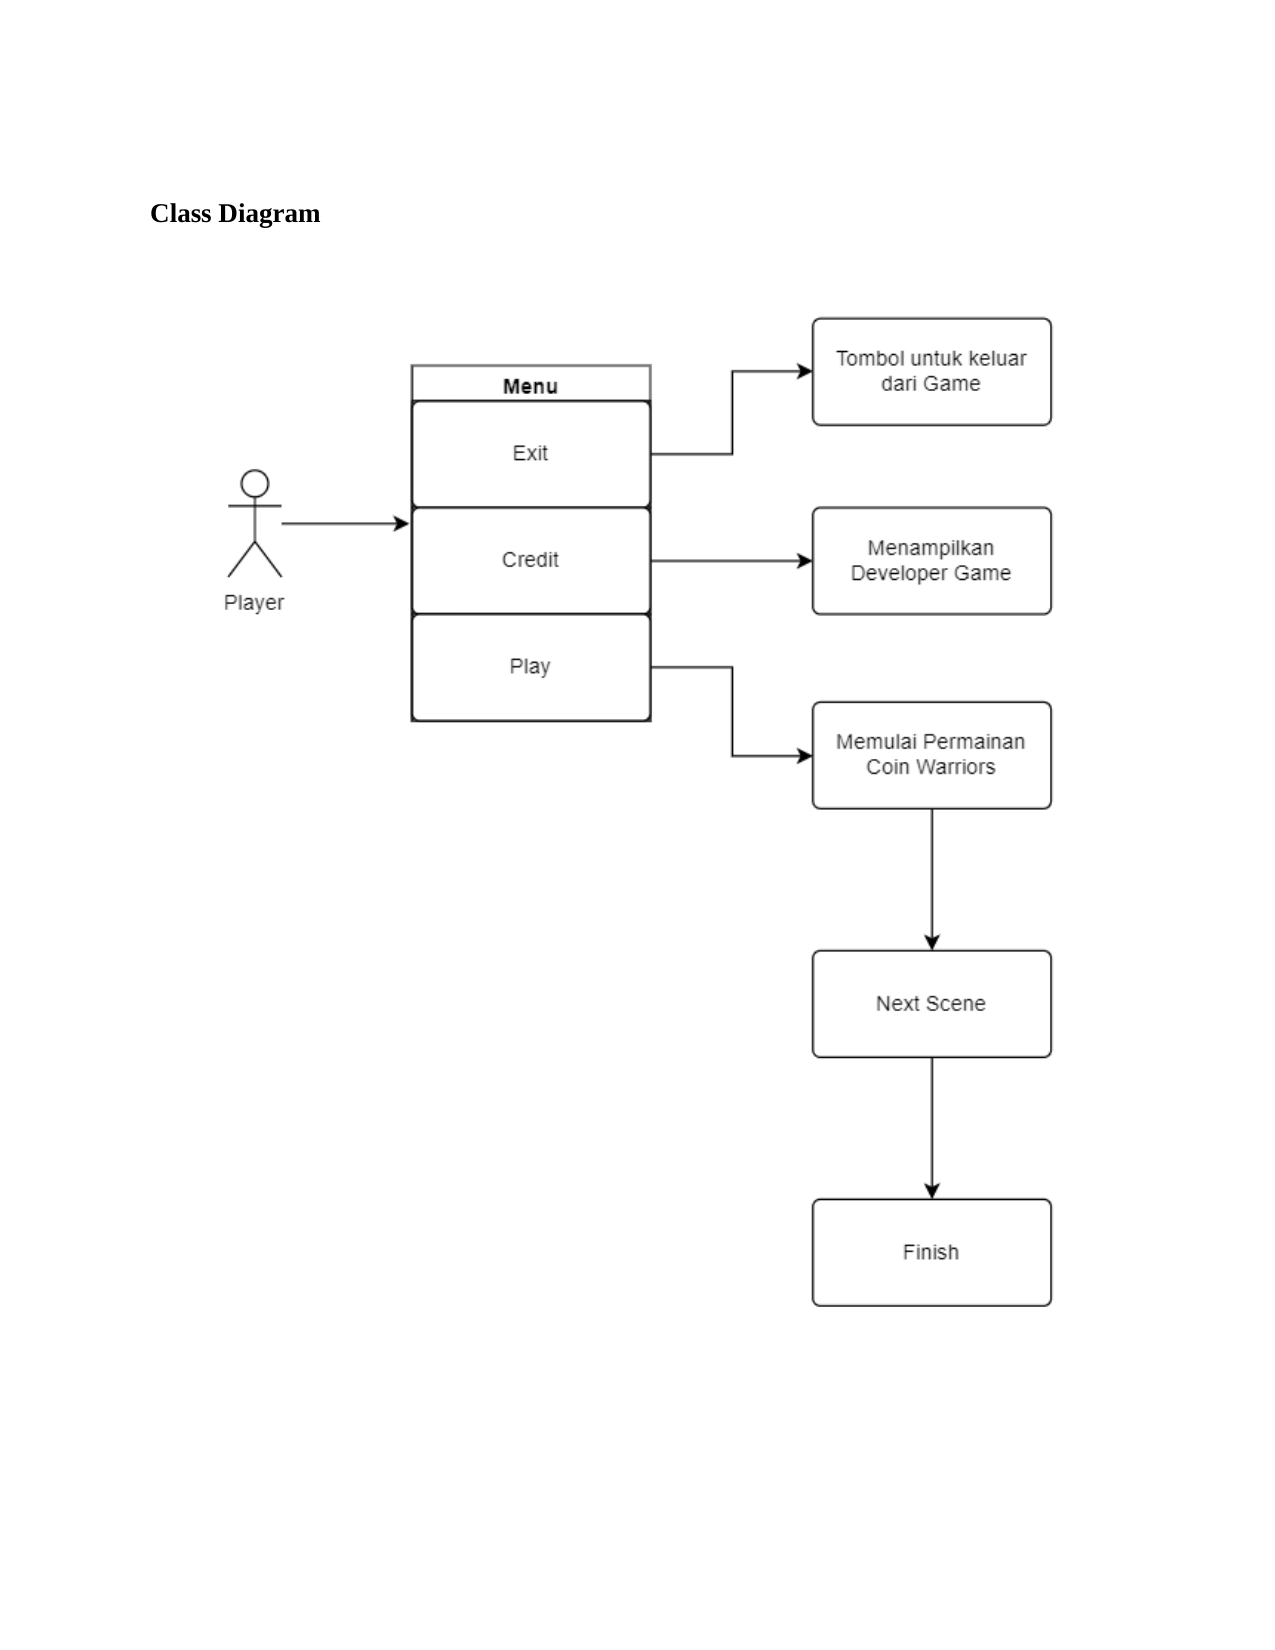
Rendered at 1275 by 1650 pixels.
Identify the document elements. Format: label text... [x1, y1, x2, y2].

picture [150, 243, 1125, 1381]
subtitle Class Diagram [150, 197, 1125, 228]
